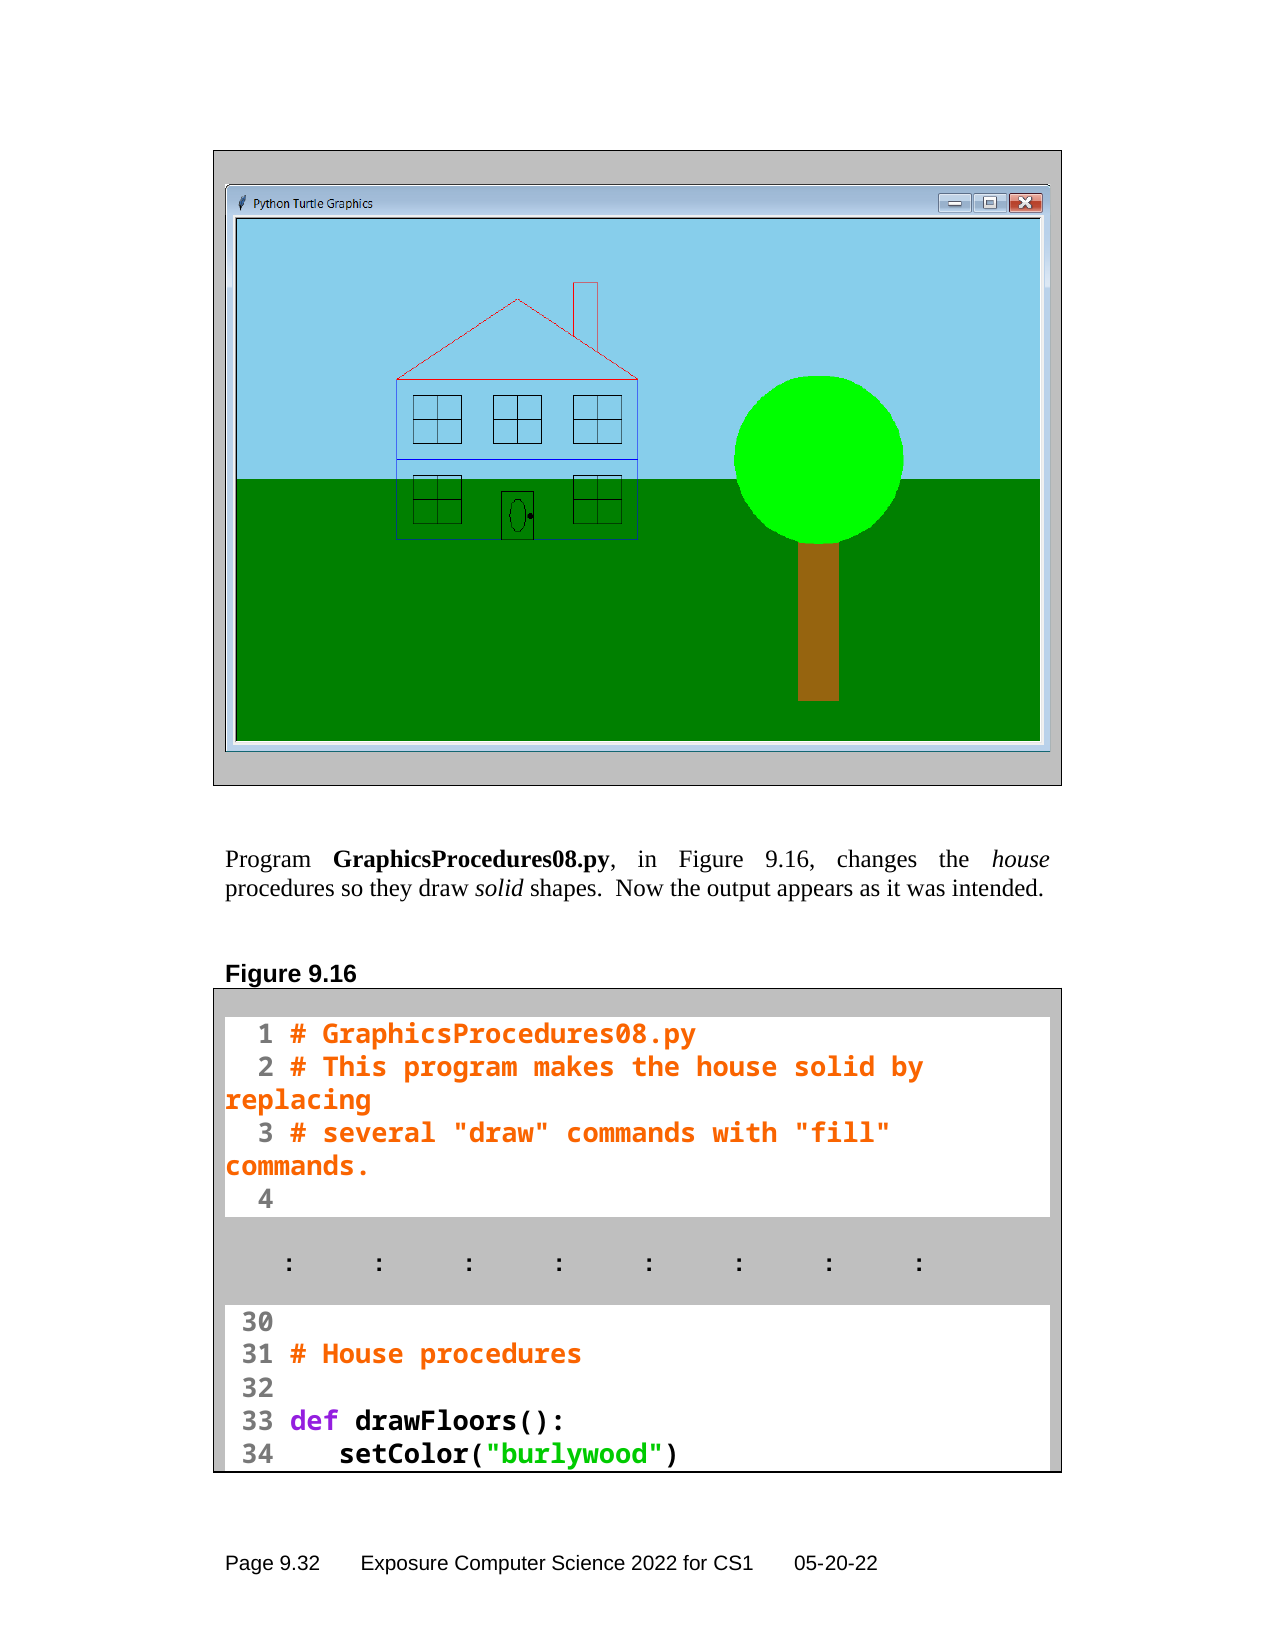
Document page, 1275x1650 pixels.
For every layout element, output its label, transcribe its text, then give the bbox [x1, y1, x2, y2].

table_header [214, 151, 1061, 785]
text Figure 9.16 [225, 959, 1050, 988]
text Program GraphicsProcedures08.py, in Figure 9.16, changes the house procedures so they draw solid shapes. Now the output appears as it was intended. [225, 844, 1050, 901]
picture [225, 184, 1050, 752]
